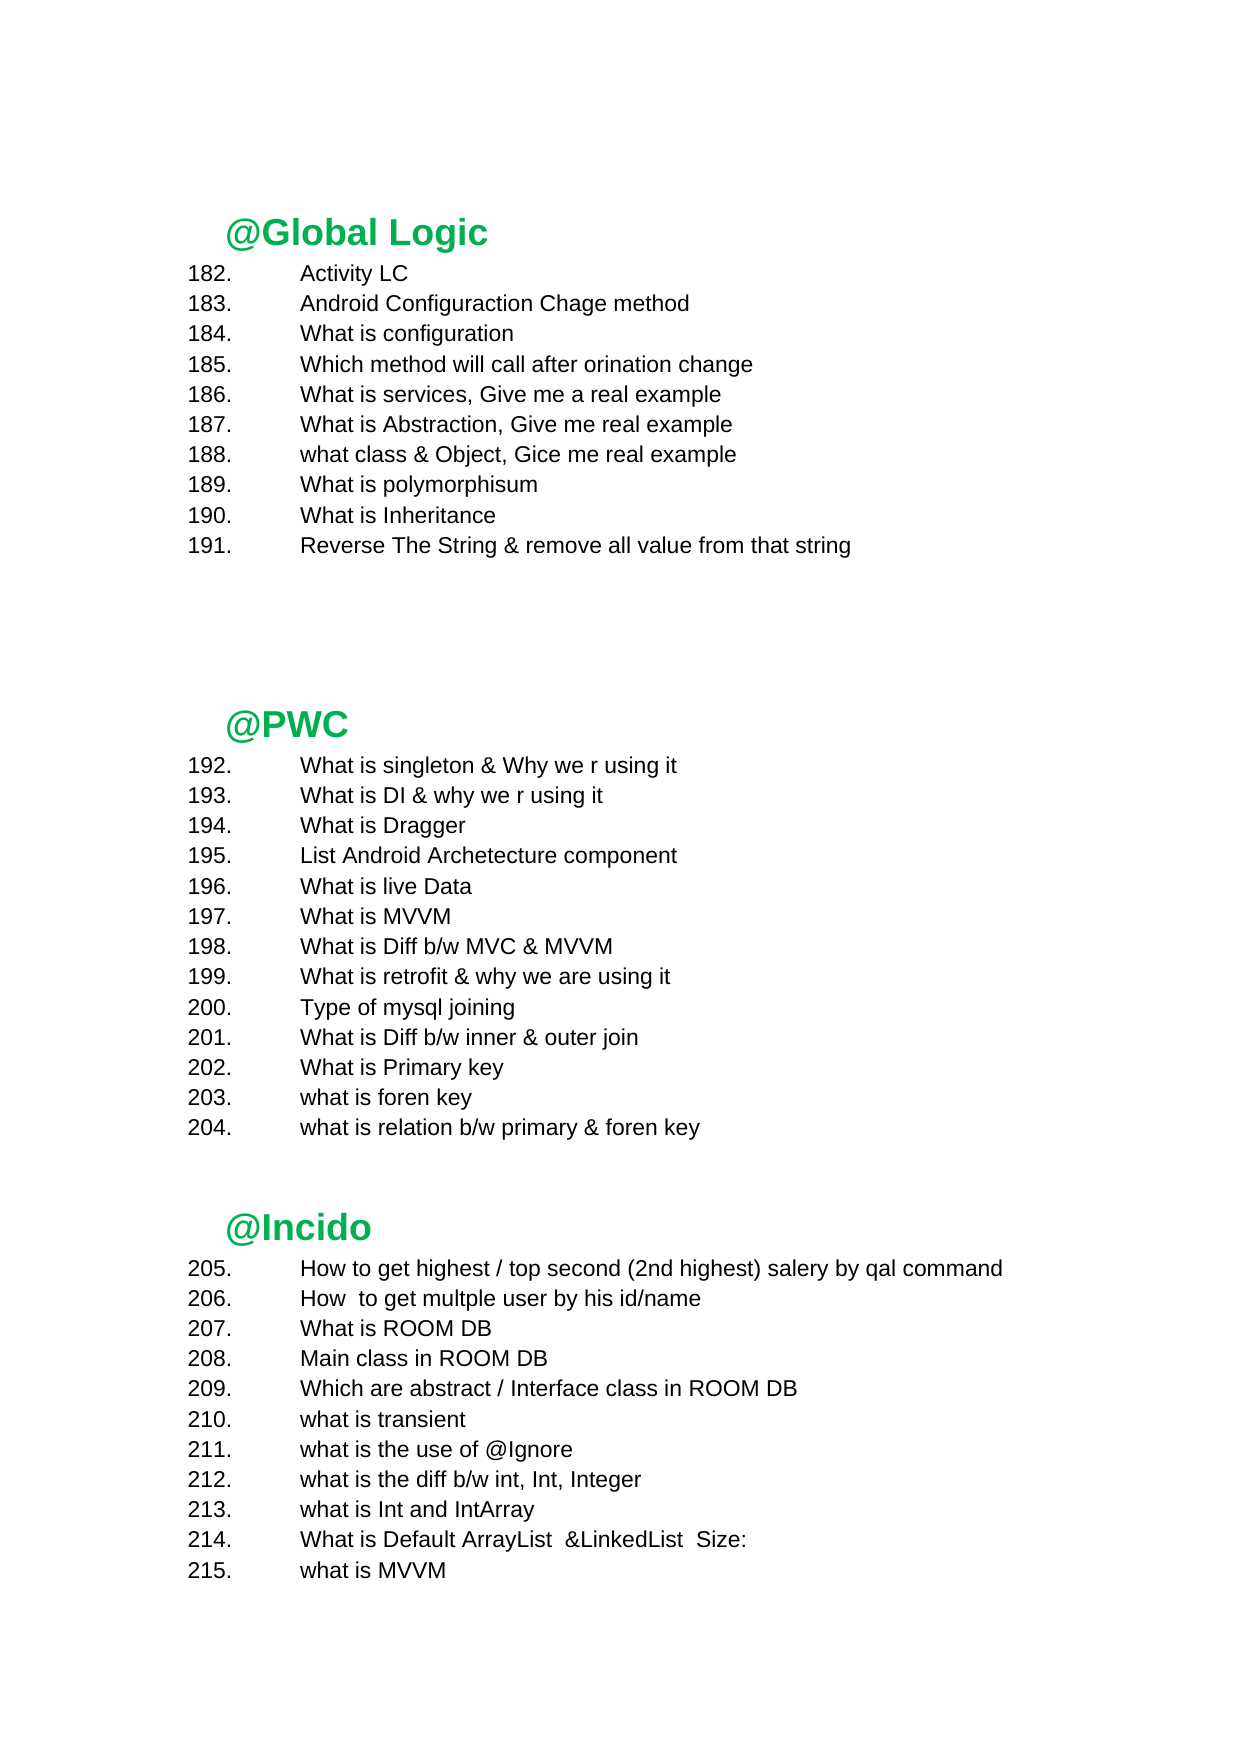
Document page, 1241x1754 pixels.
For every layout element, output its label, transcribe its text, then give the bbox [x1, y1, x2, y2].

list What is configuration [187, 320, 1090, 347]
list what is relation b/w primary & foren key [187, 1114, 1090, 1141]
list What is polymorphisum [187, 471, 1090, 498]
list What is Diff b/w inner & outer join [187, 1024, 1090, 1050]
list Activity LC [187, 260, 1090, 286]
list What is Default ArrayList &LinkedList Size: [187, 1526, 1090, 1553]
text @Incido [225, 1205, 1090, 1248]
list How to get multple user by his id/name [187, 1285, 1090, 1311]
list Reverse The String & remove all value from that string [187, 532, 1090, 558]
list What is MVVM [187, 903, 1090, 929]
list what is transient [187, 1406, 1090, 1432]
list List Android Archetecture component [187, 842, 1090, 869]
list Android Configuraction Chage method [187, 290, 1090, 317]
text @PWC [225, 702, 1090, 745]
list what is the use of @Ignore [187, 1436, 1090, 1462]
list What is ROOM DB [187, 1315, 1090, 1341]
list What is Dragger [187, 812, 1090, 839]
list What is Inheritance [187, 502, 1090, 528]
list Main class in ROOM DB [187, 1345, 1090, 1372]
list What is retrofit & why we are using it [187, 963, 1090, 990]
list Which are abstract / Interface class in ROOM DB [187, 1375, 1090, 1402]
list How to get highest / top second (2nd highest) salery by qal command [187, 1254, 1090, 1281]
list what is foren key [187, 1084, 1090, 1111]
list What is Diff b/w MVC & MVVM [187, 933, 1090, 959]
list What is services, Give me a real example [187, 381, 1090, 407]
list what is Int and IntArray [187, 1496, 1090, 1523]
text @Global Logic [225, 210, 1090, 253]
list what class & Object, Gice me real example [187, 441, 1090, 468]
list What is Primary key [187, 1054, 1090, 1080]
list what is the diff b/w int, Int, Integer [187, 1466, 1090, 1492]
list Type of mysql joining [187, 993, 1090, 1020]
list What is DI & why we r using it [187, 782, 1090, 808]
list Which method will call after orination change [187, 351, 1090, 377]
list What is Abstraction, Give me real example [187, 411, 1090, 437]
list What is live Data [187, 873, 1090, 899]
list What is singleton & Why we r using it [187, 752, 1090, 778]
list what is MVVM [187, 1557, 1090, 1583]
